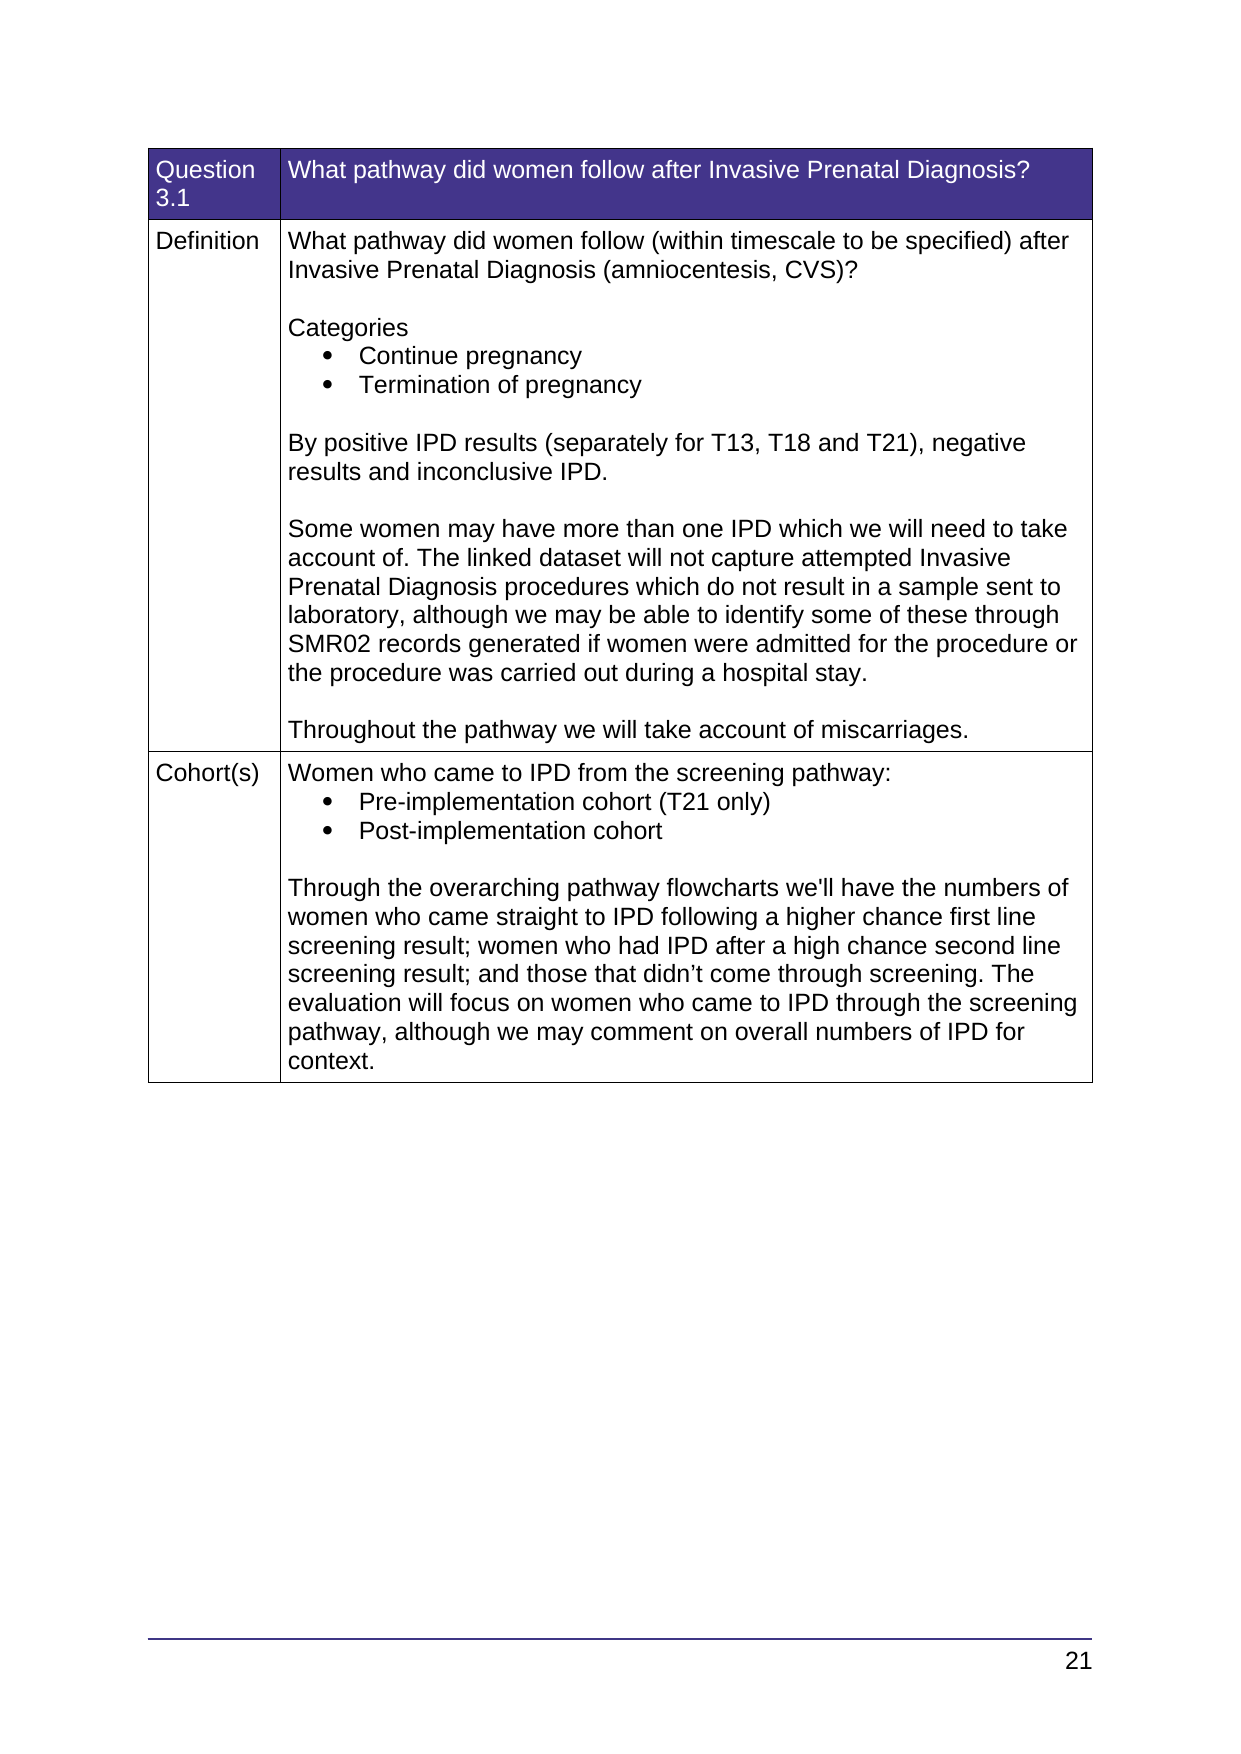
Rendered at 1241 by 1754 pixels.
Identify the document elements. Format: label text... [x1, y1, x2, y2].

table_header Question 3.1 [149, 149, 280, 219]
table_cell Cohort(s) [149, 752, 280, 1082]
table_cell What pathway did women follow (within timescale to be specified) after Invasive Prenatal Diagnosis (amniocentesis, CVS)? Categories Continue pregnancy Termination of pregnancy By positive IPD results (separately for T13, T18 and T21), negative results and inconclusive IPD. Some women may have more than one IPD which we will need to take account of. The linked dataset will not capture attempted Invasive Prenatal Diagnosis procedures which do not result in a sample sent to laboratory, although we may be able to identify some of these through SMR02 records generated if women were admitted for the procedure or the procedure was carried out during a hospital stay. Throughout the pathway we will take account of miscarriages. [281, 220, 1092, 751]
table_cell Definition [149, 220, 280, 751]
table_cell Women who came to IPD from the screening pathway: Pre-implementation cohort (T21 only) Post-implementation cohort Through the overarching pathway flowcharts we'll have the numbers of women who came straight to IPD following a higher chance first line screening result; women who had IPD after a high chance second line screening result; and those that didn’t come through screening. The evaluation will focus on women who came to IPD through the screening pathway, although we may comment on overall numbers of IPD for context. [281, 752, 1092, 1082]
table_header What pathway did women follow after Invasive Prenatal Diagnosis? [281, 149, 1092, 219]
